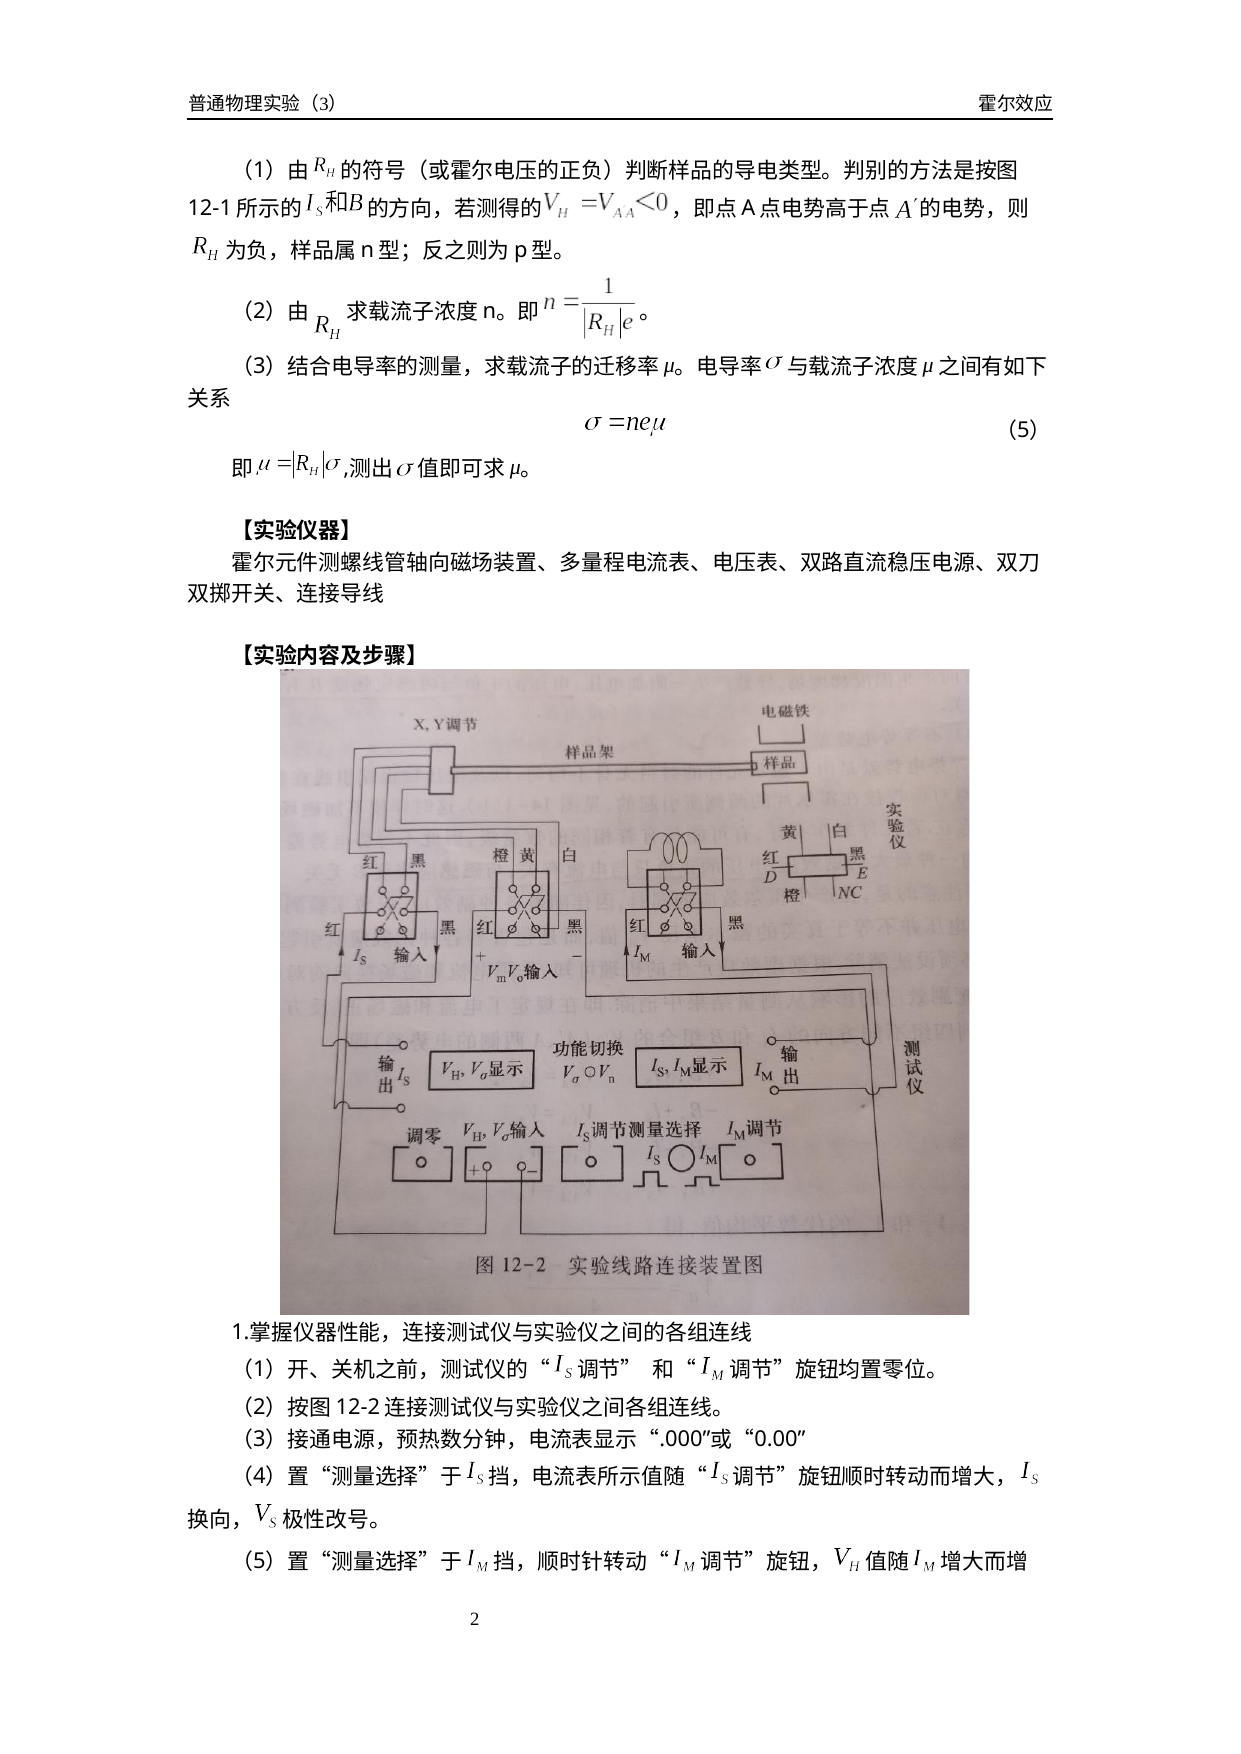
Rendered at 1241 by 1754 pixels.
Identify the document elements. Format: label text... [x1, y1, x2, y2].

picture [280, 669, 970, 1315]
text （3）接通电源，预热数分钟，电流表显示“.000”或“0.00” [187, 1422, 1053, 1454]
text 【实验仪器】 [187, 513, 1053, 545]
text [187, 1539, 1053, 1581]
text （4）置“测量选择”于挡，电流表所示值随“调节”旋钮顺时转动而增大，换向，极性改号。 [187, 1454, 1053, 1539]
text 1.掌握仪器性能，连接测试仪与实验仪之间的各组连线 [187, 1315, 1053, 1346]
text （2）按图12-2连接测试仪与实验仪之间各组连线。 [187, 1390, 1053, 1422]
text （3）结合电导率的测量，求载流子的迁移率μ。电导率与载流子浓度μ之间有如下关系 [187, 349, 1053, 413]
text （5） [187, 413, 1053, 446]
text （1）由的符号（或霍尔电压的正负）判断样品的导电类型。判别的方法是按图12-1所示的的方向，若测得的，即点A点电势高于点的电势，则为负，样品属n型；反之则为p型。 [187, 151, 1053, 270]
text 即,测出值即可求μ。 [187, 446, 1053, 488]
text 【实验内容及步骤】 [187, 638, 1053, 669]
text 霍尔元件测螺线管轴向磁场装置、多量程电流表、电压表、双路直流稳压电源、双刀双掷开关、连接导线 [187, 545, 1053, 608]
text （1）开、关机之前，测试仪的“调节” 和“调节”旋钮均置零位。 [187, 1346, 1053, 1390]
text （2）由求载流子浓度n。即。 [187, 270, 1053, 349]
